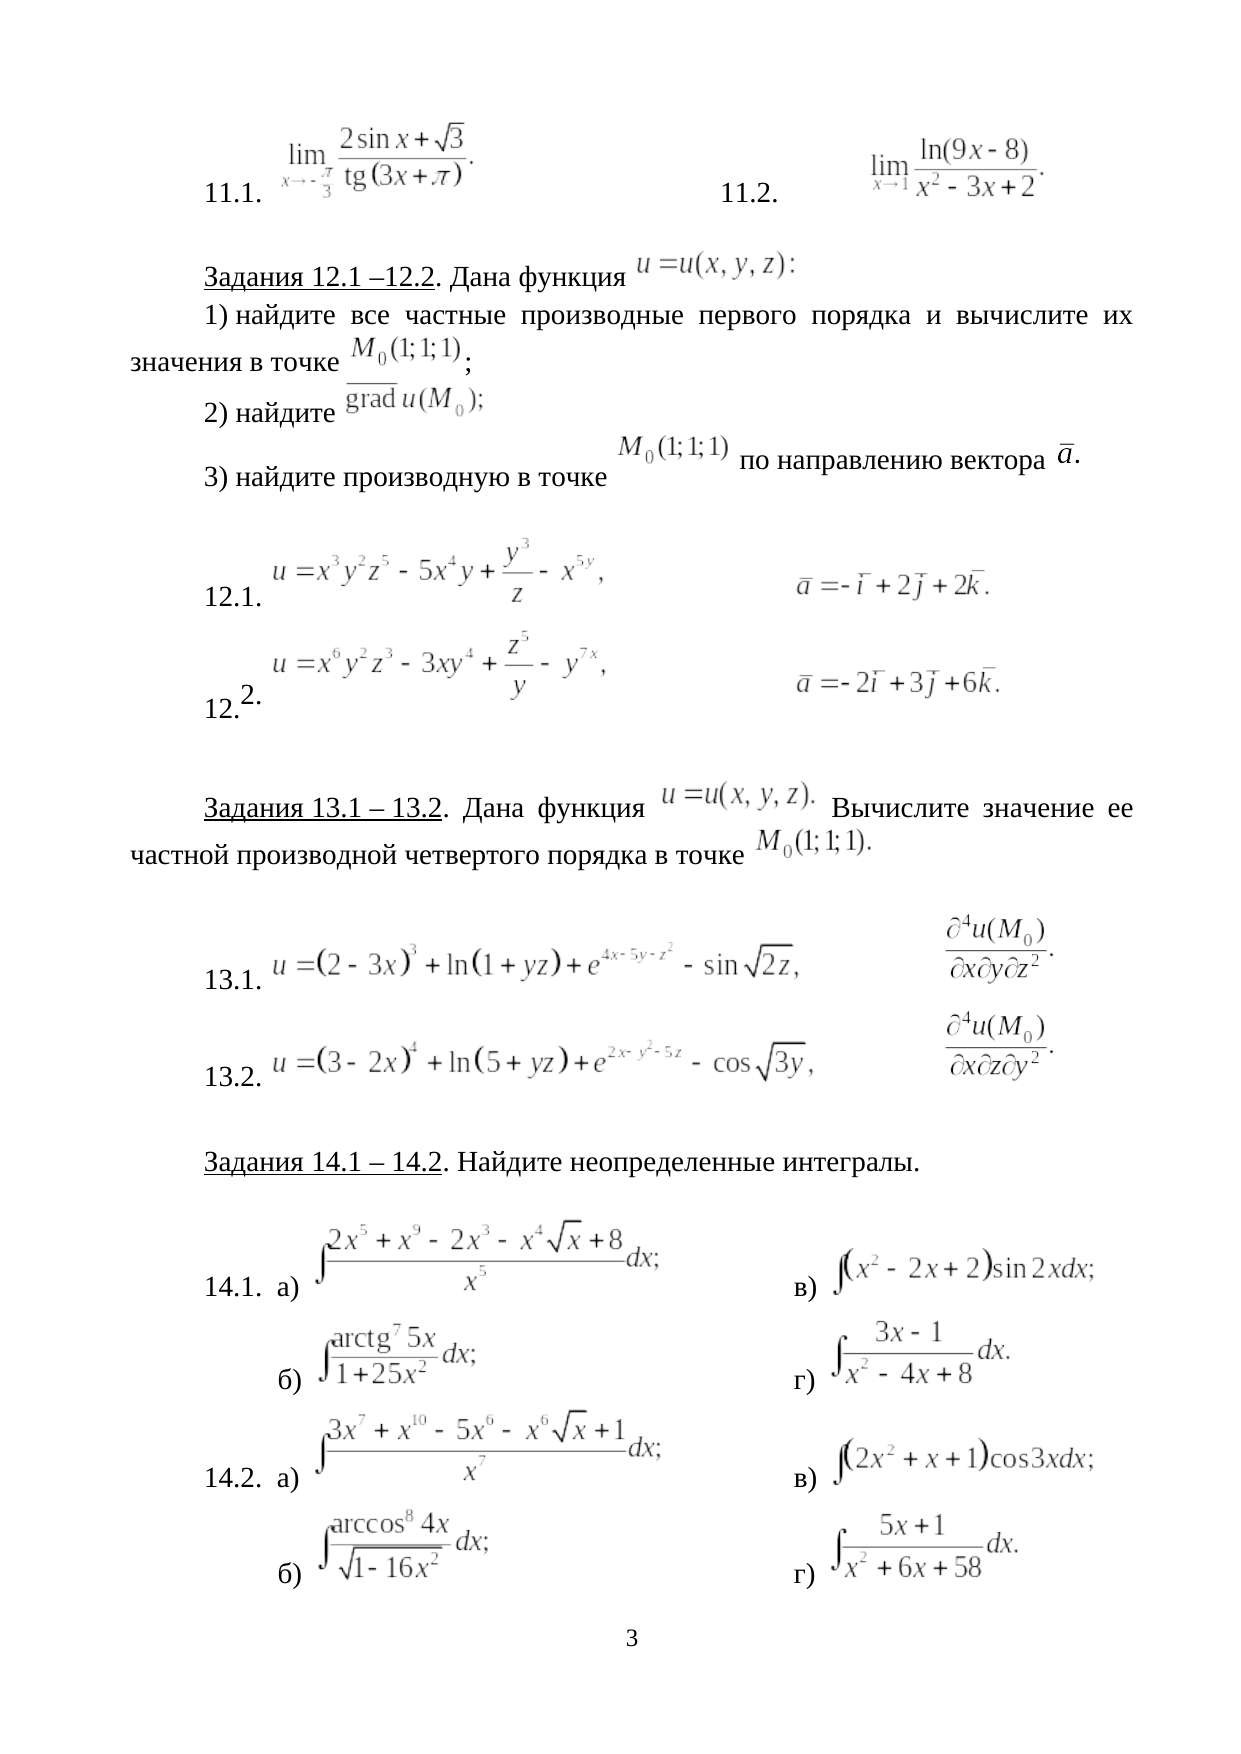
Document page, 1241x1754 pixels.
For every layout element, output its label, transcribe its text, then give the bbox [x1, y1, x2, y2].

text 13.1. [130, 908, 1134, 996]
text Задания 13.1 – 13.2. Дана функция Вычислите значение ее частной производной четвертого порядка в точке [130, 777, 1134, 871]
text Задания 12.1 –12.2. Дана функция [130, 246, 1134, 293]
text 3) найдите производную в точке по направлению вектора [130, 429, 1134, 493]
text Задания 14.1 – 14.2. Найдите неопределенные интегралы. [130, 1141, 1134, 1178]
text 13.2. [130, 1006, 1134, 1093]
text 12.1. [130, 530, 1134, 613]
text 14.2. а) в) [130, 1406, 1134, 1493]
text 2) найдите [130, 377, 1134, 429]
text б) г) [277, 1313, 1134, 1396]
text 1) найдите все частные производные первого порядка и вычислите их значения в точке ; [130, 293, 1134, 377]
text 11.1. 11.2. [130, 118, 1134, 209]
text 14.1. а) в) [130, 1216, 1134, 1303]
text б) г) [277, 1503, 1134, 1589]
text 12.2. [130, 623, 1134, 725]
